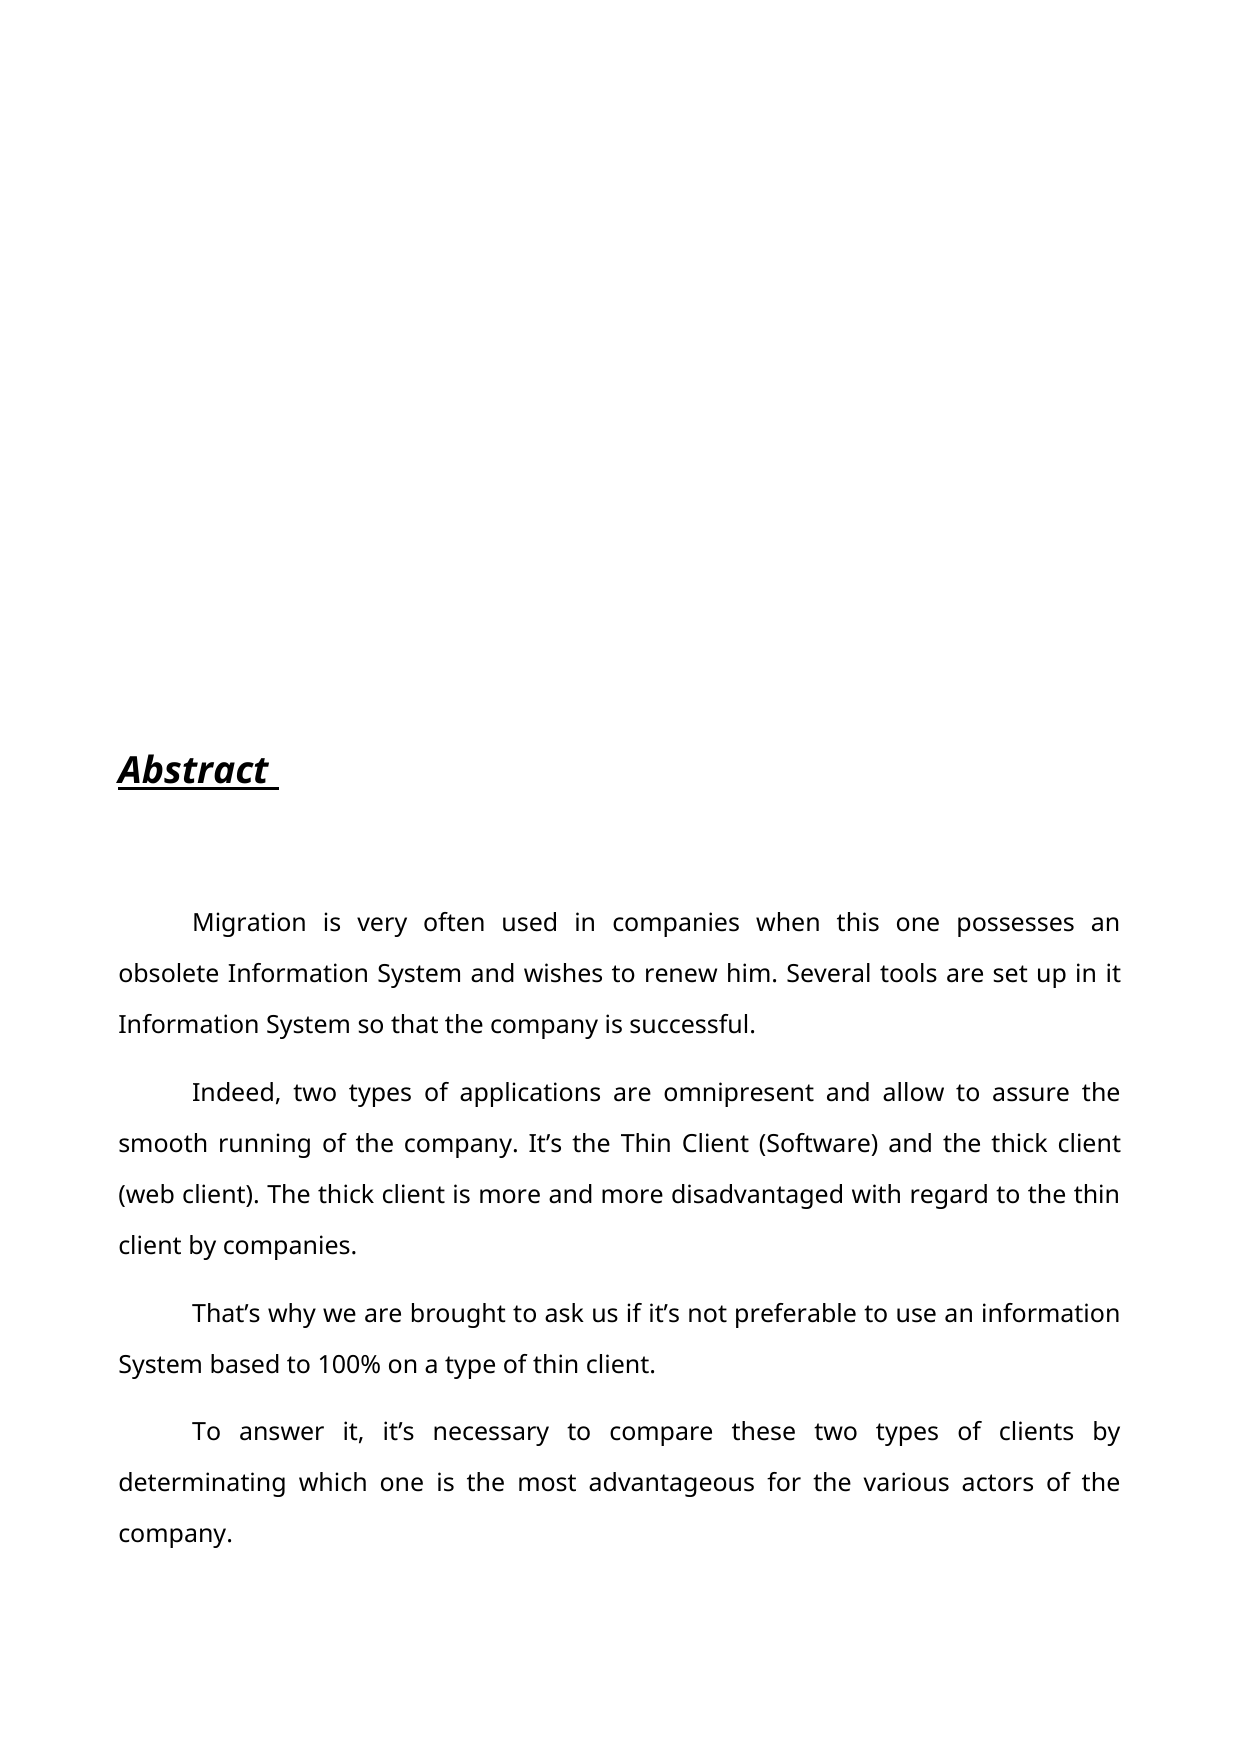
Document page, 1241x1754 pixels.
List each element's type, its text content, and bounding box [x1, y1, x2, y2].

text Migration is very often used in companies when this one possesses an obsolete Information System and wishes to renew him. Several tools are set up in it Information System so that the company is successful. [118, 905, 1122, 1041]
text Indeed, two types of applications are omnipresent and allow to assure the smooth running of the company. It’s the Thin Client (Software) and the thick client (web client). The thick client is more and more disadvantaged with regard to the thin client by companies. [118, 1074, 1122, 1262]
text That’s why we are brought to ask us if it’s not preferable to use an information System based to 100% on a type of thin client. [118, 1295, 1122, 1380]
text To answer it, it’s necessary to compare these two types of clients by determinating which one is the most advantageous for the various actors of the company. [118, 1414, 1122, 1550]
text Abstract [118, 744, 1122, 795]
